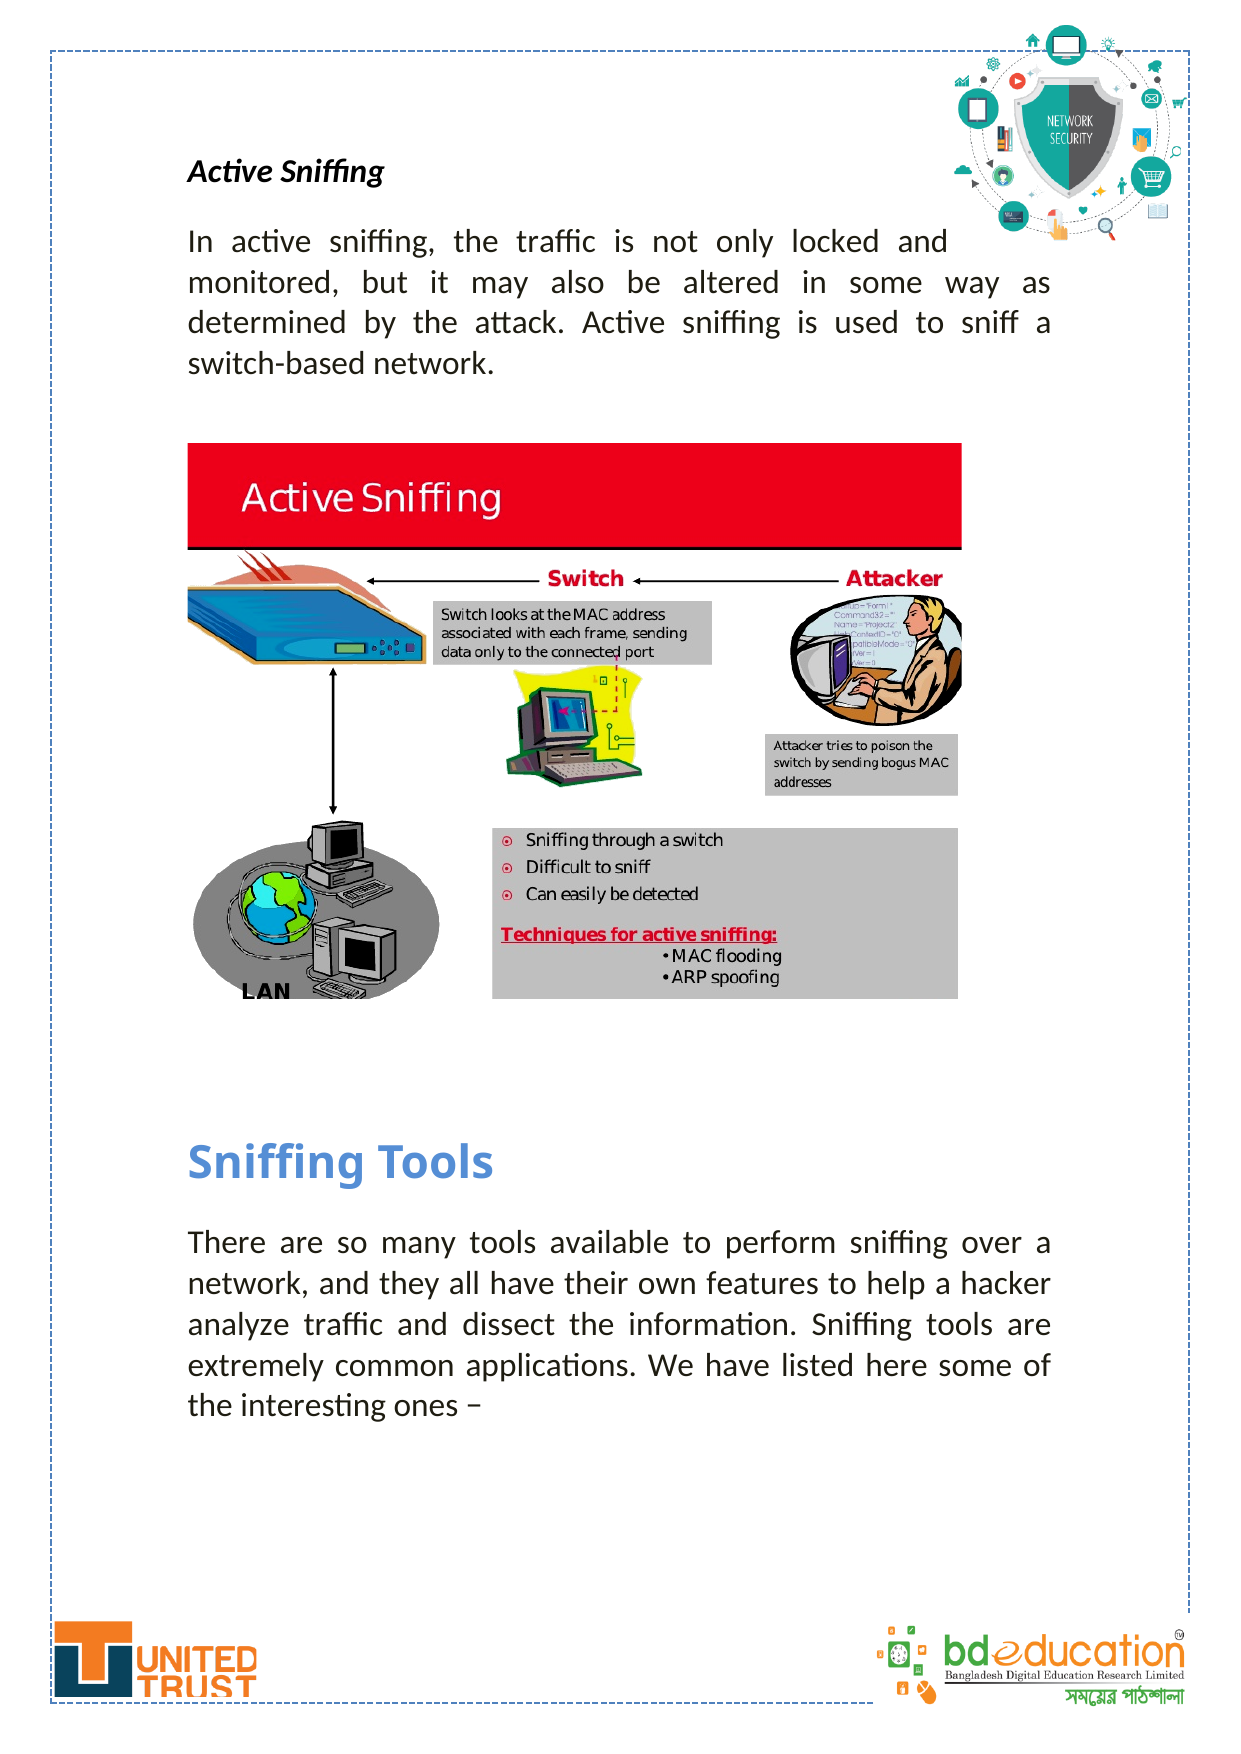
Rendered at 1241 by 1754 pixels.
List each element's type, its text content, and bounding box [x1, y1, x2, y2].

subtitle In active sniffing, the traffic is not only locked and monitored, but it may also be altered in some way as determined by the attack. Active sniffing is used to sniff a switch-based network. [187, 220, 1053, 383]
picture [53, 1621, 256, 1697]
subtitle There are so many tools available to perform sniffing over a network, and they all have their own features to help a hacker analyze traffic and dissect the information. Sniffing tools are extremely common applications. We have listed here some of the interesting ones − [187, 1221, 1053, 1425]
picture [187, 443, 962, 999]
picture [873, 1613, 1193, 1707]
picture [950, 25, 1191, 241]
subtitle Active Sniffing [187, 150, 967, 191]
subtitle Sniffing Tools [187, 1130, 1053, 1192]
